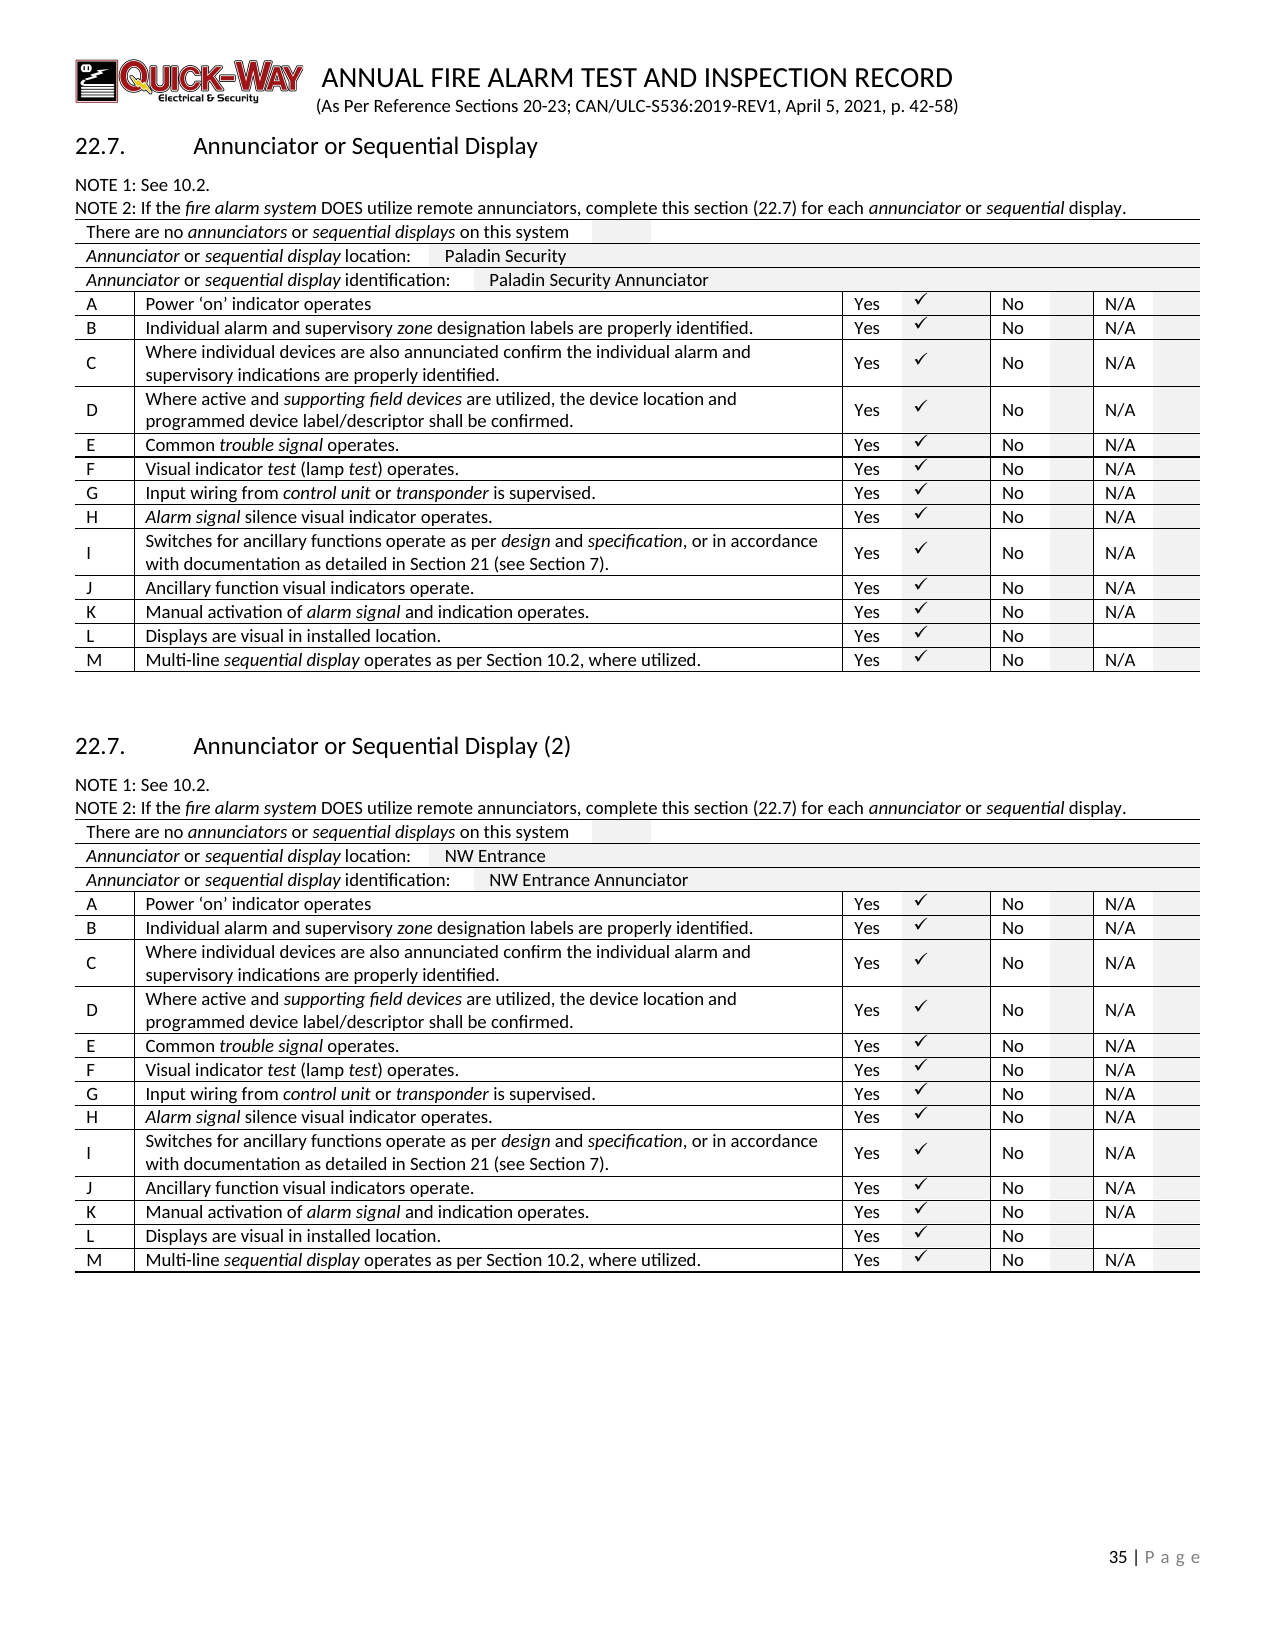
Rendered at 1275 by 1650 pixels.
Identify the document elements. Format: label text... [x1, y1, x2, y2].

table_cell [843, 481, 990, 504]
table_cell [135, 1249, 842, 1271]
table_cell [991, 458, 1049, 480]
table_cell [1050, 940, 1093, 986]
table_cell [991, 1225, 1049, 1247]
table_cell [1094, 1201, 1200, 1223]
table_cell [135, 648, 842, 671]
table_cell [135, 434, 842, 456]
text NOTE 1: See 10.2. [75, 773, 1200, 796]
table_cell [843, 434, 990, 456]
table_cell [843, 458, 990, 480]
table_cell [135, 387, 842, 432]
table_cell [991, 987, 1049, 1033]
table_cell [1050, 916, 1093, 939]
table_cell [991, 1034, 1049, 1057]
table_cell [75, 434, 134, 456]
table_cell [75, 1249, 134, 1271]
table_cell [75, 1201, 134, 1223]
subtitle Annunciator or Sequential Display (2) [75, 730, 1200, 761]
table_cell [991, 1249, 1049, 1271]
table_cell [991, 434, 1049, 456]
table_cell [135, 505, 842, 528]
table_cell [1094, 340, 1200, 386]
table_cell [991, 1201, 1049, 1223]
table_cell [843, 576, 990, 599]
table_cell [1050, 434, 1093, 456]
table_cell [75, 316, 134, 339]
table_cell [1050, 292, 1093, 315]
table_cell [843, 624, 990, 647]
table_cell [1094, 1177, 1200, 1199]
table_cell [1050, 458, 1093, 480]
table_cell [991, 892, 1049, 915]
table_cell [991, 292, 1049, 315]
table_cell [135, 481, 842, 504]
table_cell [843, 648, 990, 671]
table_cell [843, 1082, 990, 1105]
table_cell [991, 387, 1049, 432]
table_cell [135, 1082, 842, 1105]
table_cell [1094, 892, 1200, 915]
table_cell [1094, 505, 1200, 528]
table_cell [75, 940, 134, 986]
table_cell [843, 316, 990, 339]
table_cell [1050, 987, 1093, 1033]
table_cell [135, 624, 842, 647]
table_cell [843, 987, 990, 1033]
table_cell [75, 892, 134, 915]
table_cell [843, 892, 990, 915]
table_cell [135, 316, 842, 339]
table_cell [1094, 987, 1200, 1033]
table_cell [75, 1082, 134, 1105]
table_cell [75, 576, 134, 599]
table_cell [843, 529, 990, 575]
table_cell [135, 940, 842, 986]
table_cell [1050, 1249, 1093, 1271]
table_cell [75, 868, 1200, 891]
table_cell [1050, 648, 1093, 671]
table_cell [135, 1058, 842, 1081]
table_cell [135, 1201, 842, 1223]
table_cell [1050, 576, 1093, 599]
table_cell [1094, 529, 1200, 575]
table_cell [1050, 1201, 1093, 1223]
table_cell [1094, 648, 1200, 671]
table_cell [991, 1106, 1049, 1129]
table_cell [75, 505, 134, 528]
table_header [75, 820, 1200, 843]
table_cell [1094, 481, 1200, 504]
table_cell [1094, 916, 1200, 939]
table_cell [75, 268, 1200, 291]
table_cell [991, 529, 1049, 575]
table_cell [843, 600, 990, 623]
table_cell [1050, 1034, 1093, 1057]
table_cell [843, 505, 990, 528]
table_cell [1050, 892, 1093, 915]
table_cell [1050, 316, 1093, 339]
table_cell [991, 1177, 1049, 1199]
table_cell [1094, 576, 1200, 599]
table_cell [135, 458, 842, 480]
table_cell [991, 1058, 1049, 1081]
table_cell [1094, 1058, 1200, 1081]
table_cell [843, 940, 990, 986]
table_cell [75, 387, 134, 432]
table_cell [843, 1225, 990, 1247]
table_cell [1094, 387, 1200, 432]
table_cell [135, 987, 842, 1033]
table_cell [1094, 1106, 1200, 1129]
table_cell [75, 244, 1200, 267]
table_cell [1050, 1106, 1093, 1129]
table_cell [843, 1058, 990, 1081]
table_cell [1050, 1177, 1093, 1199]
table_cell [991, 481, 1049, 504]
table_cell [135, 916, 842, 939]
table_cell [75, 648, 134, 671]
text NOTE 1: See 10.2. [75, 173, 1200, 196]
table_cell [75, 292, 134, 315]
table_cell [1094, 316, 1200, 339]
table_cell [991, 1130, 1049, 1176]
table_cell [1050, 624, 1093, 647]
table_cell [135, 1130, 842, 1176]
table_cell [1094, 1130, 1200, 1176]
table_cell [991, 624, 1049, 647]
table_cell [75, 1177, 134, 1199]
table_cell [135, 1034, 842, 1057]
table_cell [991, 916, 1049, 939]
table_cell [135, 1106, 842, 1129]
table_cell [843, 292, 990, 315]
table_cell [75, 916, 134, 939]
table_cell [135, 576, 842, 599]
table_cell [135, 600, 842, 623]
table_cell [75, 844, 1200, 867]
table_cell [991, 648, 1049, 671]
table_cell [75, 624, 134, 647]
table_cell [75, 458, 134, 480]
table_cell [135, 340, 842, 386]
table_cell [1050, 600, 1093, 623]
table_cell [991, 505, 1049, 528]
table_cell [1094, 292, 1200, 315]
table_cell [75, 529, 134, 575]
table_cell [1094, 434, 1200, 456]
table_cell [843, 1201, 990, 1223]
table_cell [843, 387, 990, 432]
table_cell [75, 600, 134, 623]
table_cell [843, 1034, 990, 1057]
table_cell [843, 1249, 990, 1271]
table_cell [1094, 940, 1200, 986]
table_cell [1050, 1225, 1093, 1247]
picture [75, 59, 304, 105]
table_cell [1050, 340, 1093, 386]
subtitle Annunciator or Sequential Display [75, 130, 1200, 161]
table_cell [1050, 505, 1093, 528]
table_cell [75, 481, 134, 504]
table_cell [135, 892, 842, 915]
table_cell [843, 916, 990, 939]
text NOTE 2: If the fire alarm system DOES utilize remote annunciators, complete this section (22.7) for each annunciator or sequential display. [75, 796, 1200, 819]
text NOTE 2: If the fire alarm system DOES utilize remote annunciators, complete this section (22.7) for each annunciator or sequential display. [75, 196, 1200, 219]
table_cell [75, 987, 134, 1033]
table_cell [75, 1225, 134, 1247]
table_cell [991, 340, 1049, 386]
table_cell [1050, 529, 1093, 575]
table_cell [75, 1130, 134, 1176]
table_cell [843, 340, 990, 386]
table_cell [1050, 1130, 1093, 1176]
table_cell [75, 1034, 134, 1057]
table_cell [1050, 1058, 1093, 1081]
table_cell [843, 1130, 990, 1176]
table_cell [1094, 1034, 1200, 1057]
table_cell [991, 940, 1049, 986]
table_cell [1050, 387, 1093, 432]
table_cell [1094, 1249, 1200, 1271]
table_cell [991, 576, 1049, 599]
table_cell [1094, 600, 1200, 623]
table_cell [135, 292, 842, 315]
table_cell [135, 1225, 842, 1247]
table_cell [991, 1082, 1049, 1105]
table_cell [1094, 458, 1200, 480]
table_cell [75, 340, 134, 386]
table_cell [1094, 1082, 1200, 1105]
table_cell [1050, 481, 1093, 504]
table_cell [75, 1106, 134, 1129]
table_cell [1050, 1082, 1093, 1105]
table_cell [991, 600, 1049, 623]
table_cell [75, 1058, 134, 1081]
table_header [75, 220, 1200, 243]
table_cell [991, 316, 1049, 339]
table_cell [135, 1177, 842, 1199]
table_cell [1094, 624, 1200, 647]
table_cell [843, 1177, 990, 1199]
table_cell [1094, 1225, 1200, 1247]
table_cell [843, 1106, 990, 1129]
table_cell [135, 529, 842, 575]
